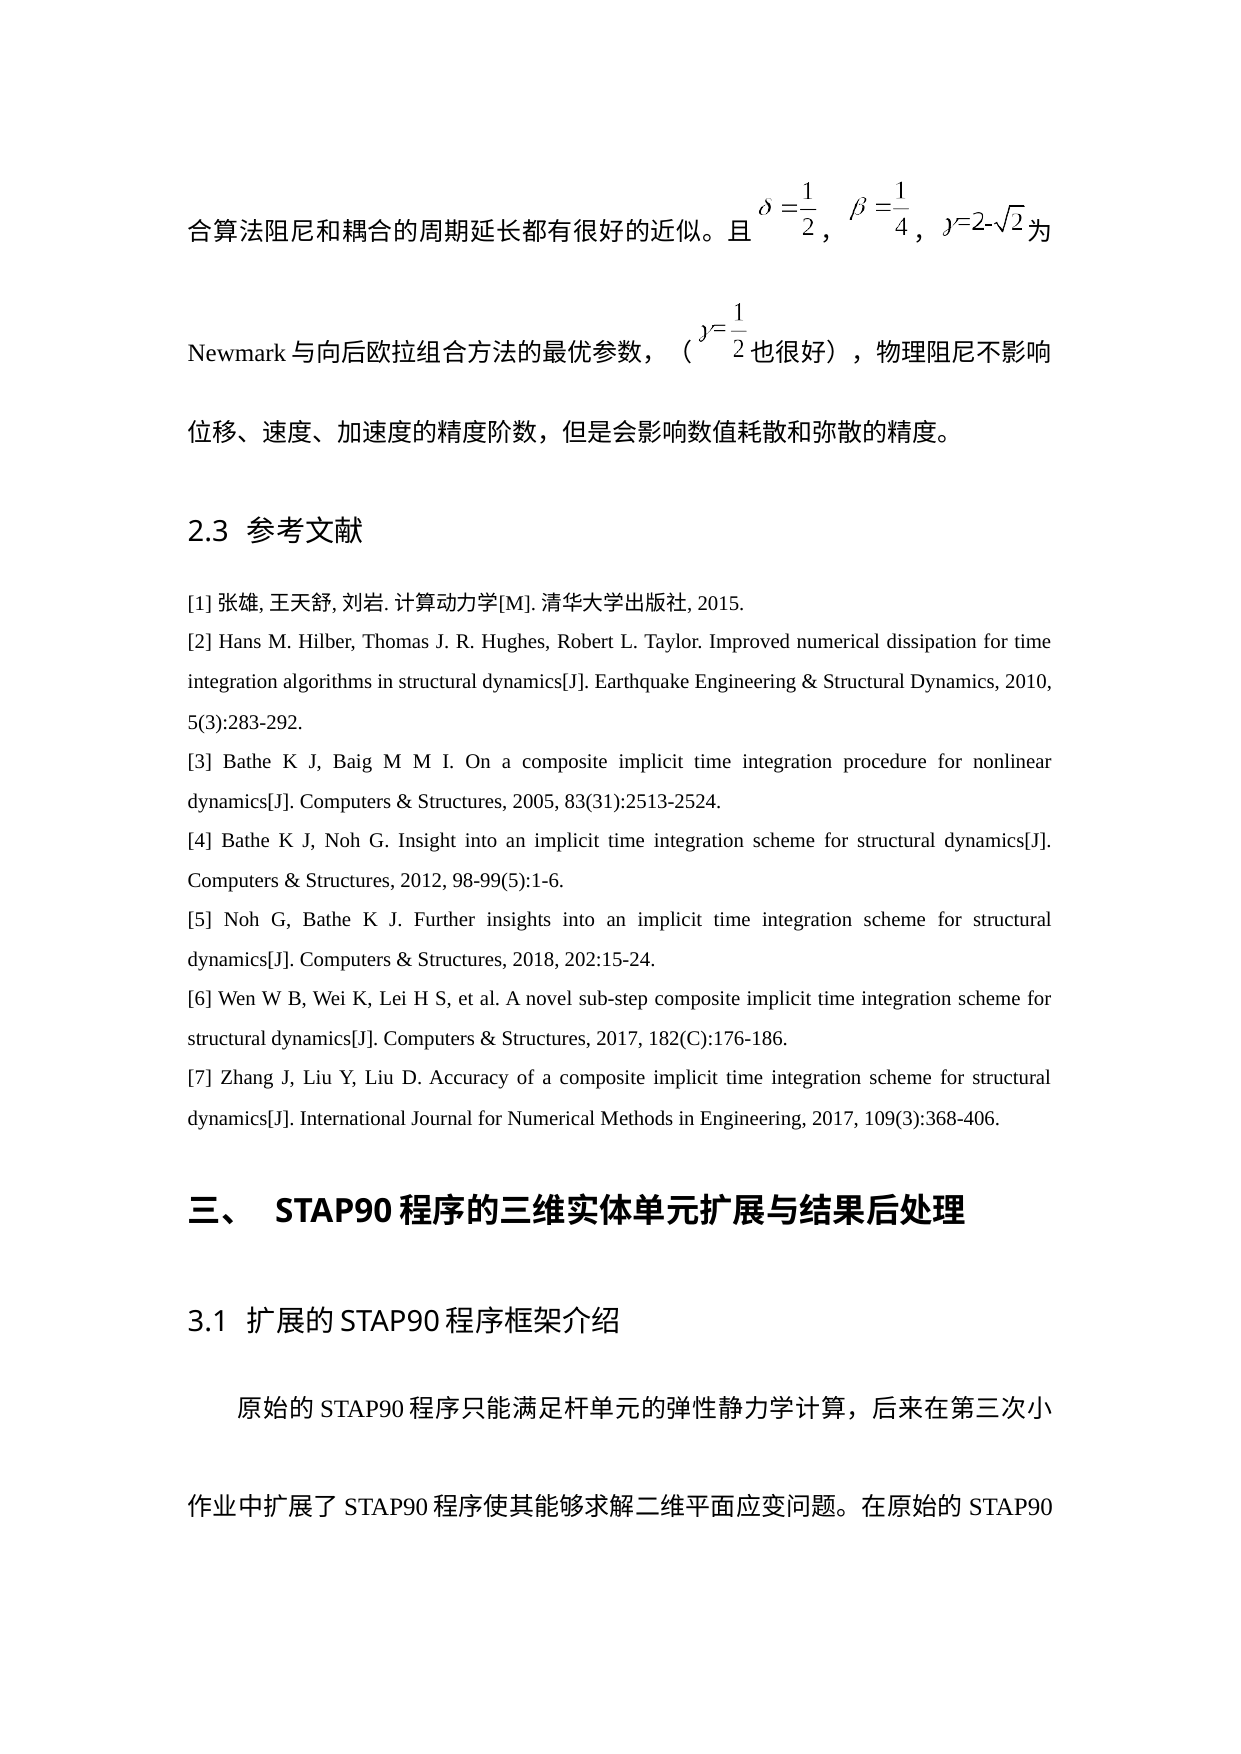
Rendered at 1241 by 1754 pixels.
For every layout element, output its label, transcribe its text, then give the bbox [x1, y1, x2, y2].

subtitle 扩展的STAP90程序框架介绍 [187, 1287, 1053, 1352]
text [187, 162, 1053, 463]
text [1] 张雄, 王天舒, 刘岩. 计算动力学[M]. 清华大学出版社, 2015. [187, 585, 1053, 617]
text [3] Bathe K J, Baig M M I. On a composite implicit time integration procedure for nonlinear dynamics[J]. Computers & Structures, 2005, 83(31):2513-2524. [187, 744, 1053, 817]
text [187, 1374, 1053, 1537]
subtitle STAP90程序的三维实体单元扩展与结果后处理 [187, 1175, 1053, 1240]
text [5] Noh G, Bathe K J. Further insights into an implicit time integration scheme for structural dynamics[J]. Computers & Structures, 2018, 202:15-24. [187, 902, 1053, 976]
text [7] Zhang J, Liu Y, Liu D. Accuracy of a composite implicit time integration scheme for structural dynamics[J]. International Journal for Numerical Methods in Engineering, 2017, 109(3):368-406. [187, 1061, 1053, 1134]
text [6] Wen W B, Wei K, Lei H S, et al. A novel sub-step composite implicit time integration scheme for structural dynamics[J]. Computers & Structures, 2017, 182(C):176-186. [187, 982, 1053, 1055]
text [4] Bathe K J, Noh G. Insight into an implicit time integration scheme for structural dynamics[J]. Computers & Structures, 2012, 98-99(5):1-6. [187, 823, 1053, 897]
subtitle 参考文献 [187, 497, 1053, 562]
text [2] Hans M. Hilber, Thomas J. R. Hughes, Robert L. Taylor. Improved numerical dissipation for time integration algorithms in structural dynamics[J]. Earthquake Engineering & Structural Dynamics, 2010, 5(3):283-292. [187, 625, 1053, 738]
